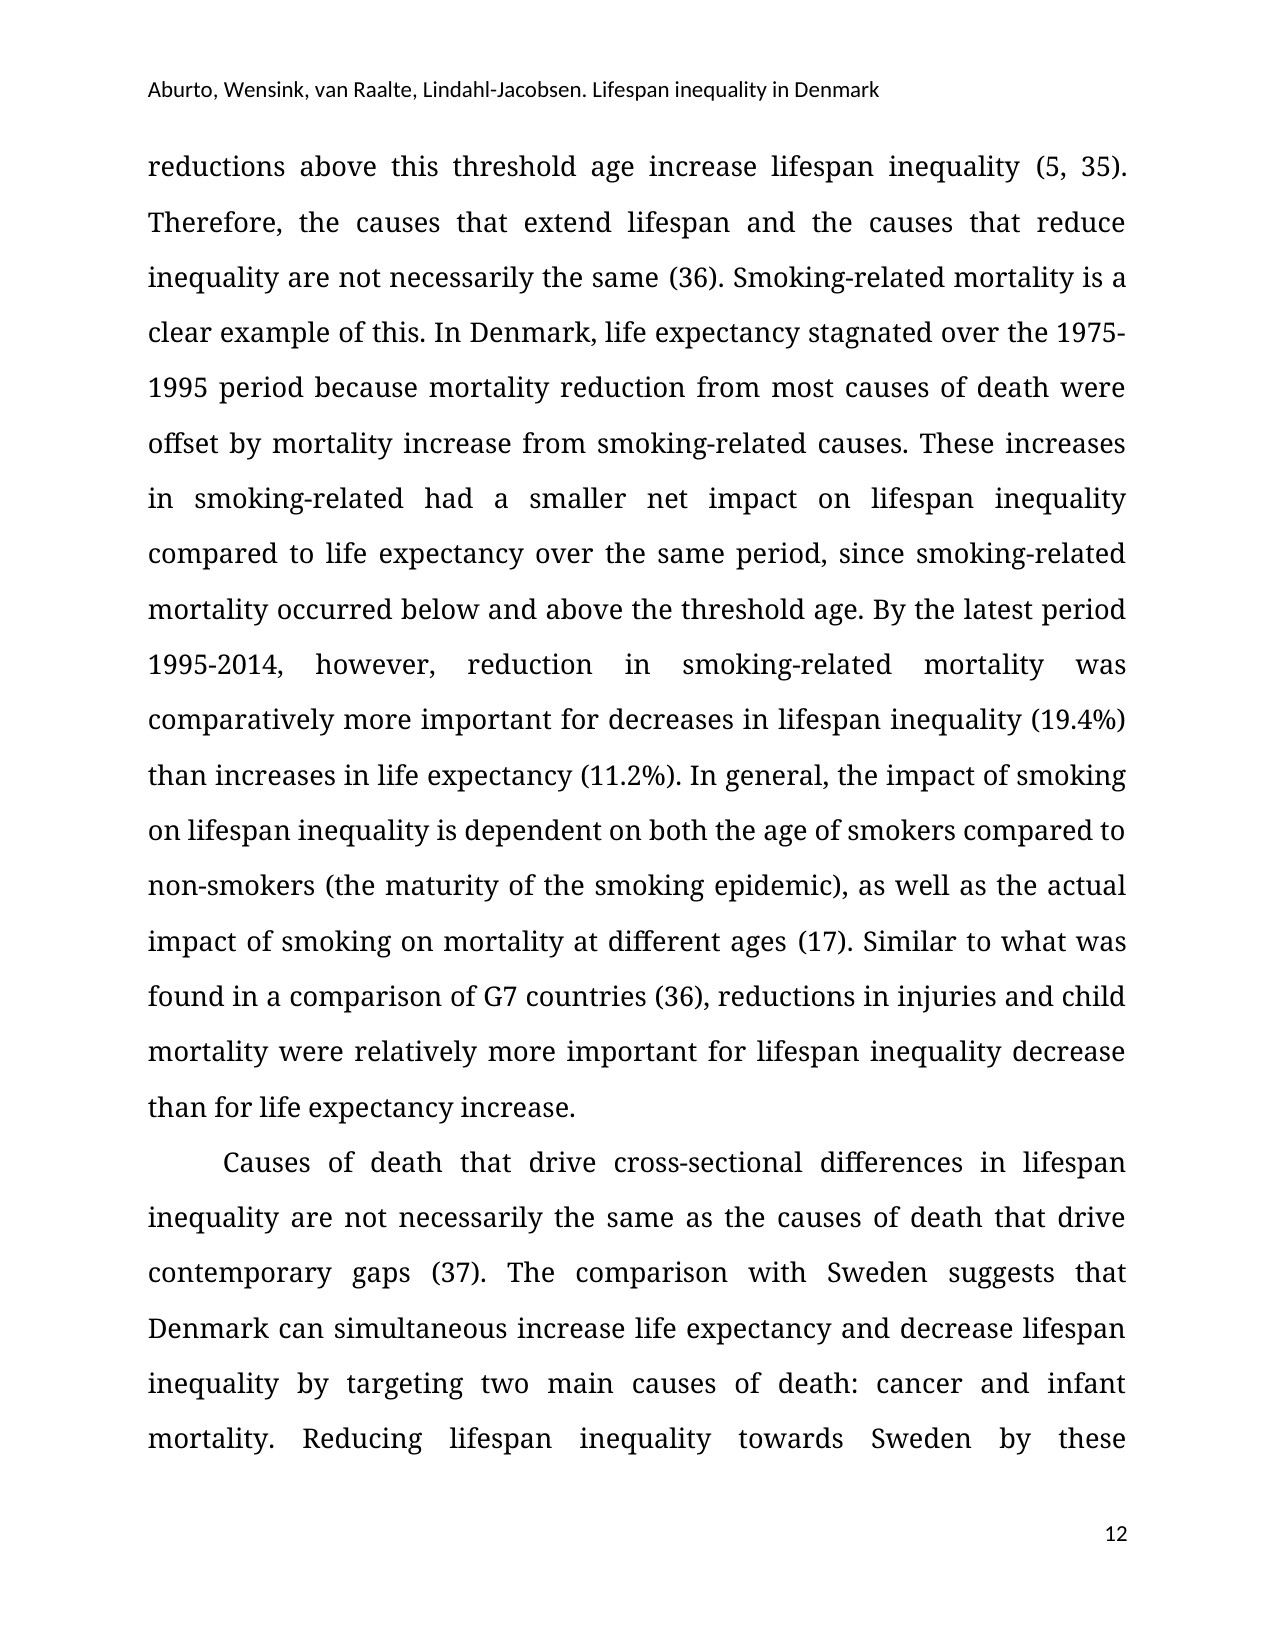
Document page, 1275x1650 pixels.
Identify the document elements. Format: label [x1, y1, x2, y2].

text [148, 1143, 1127, 1457]
text [148, 148, 1127, 1125]
